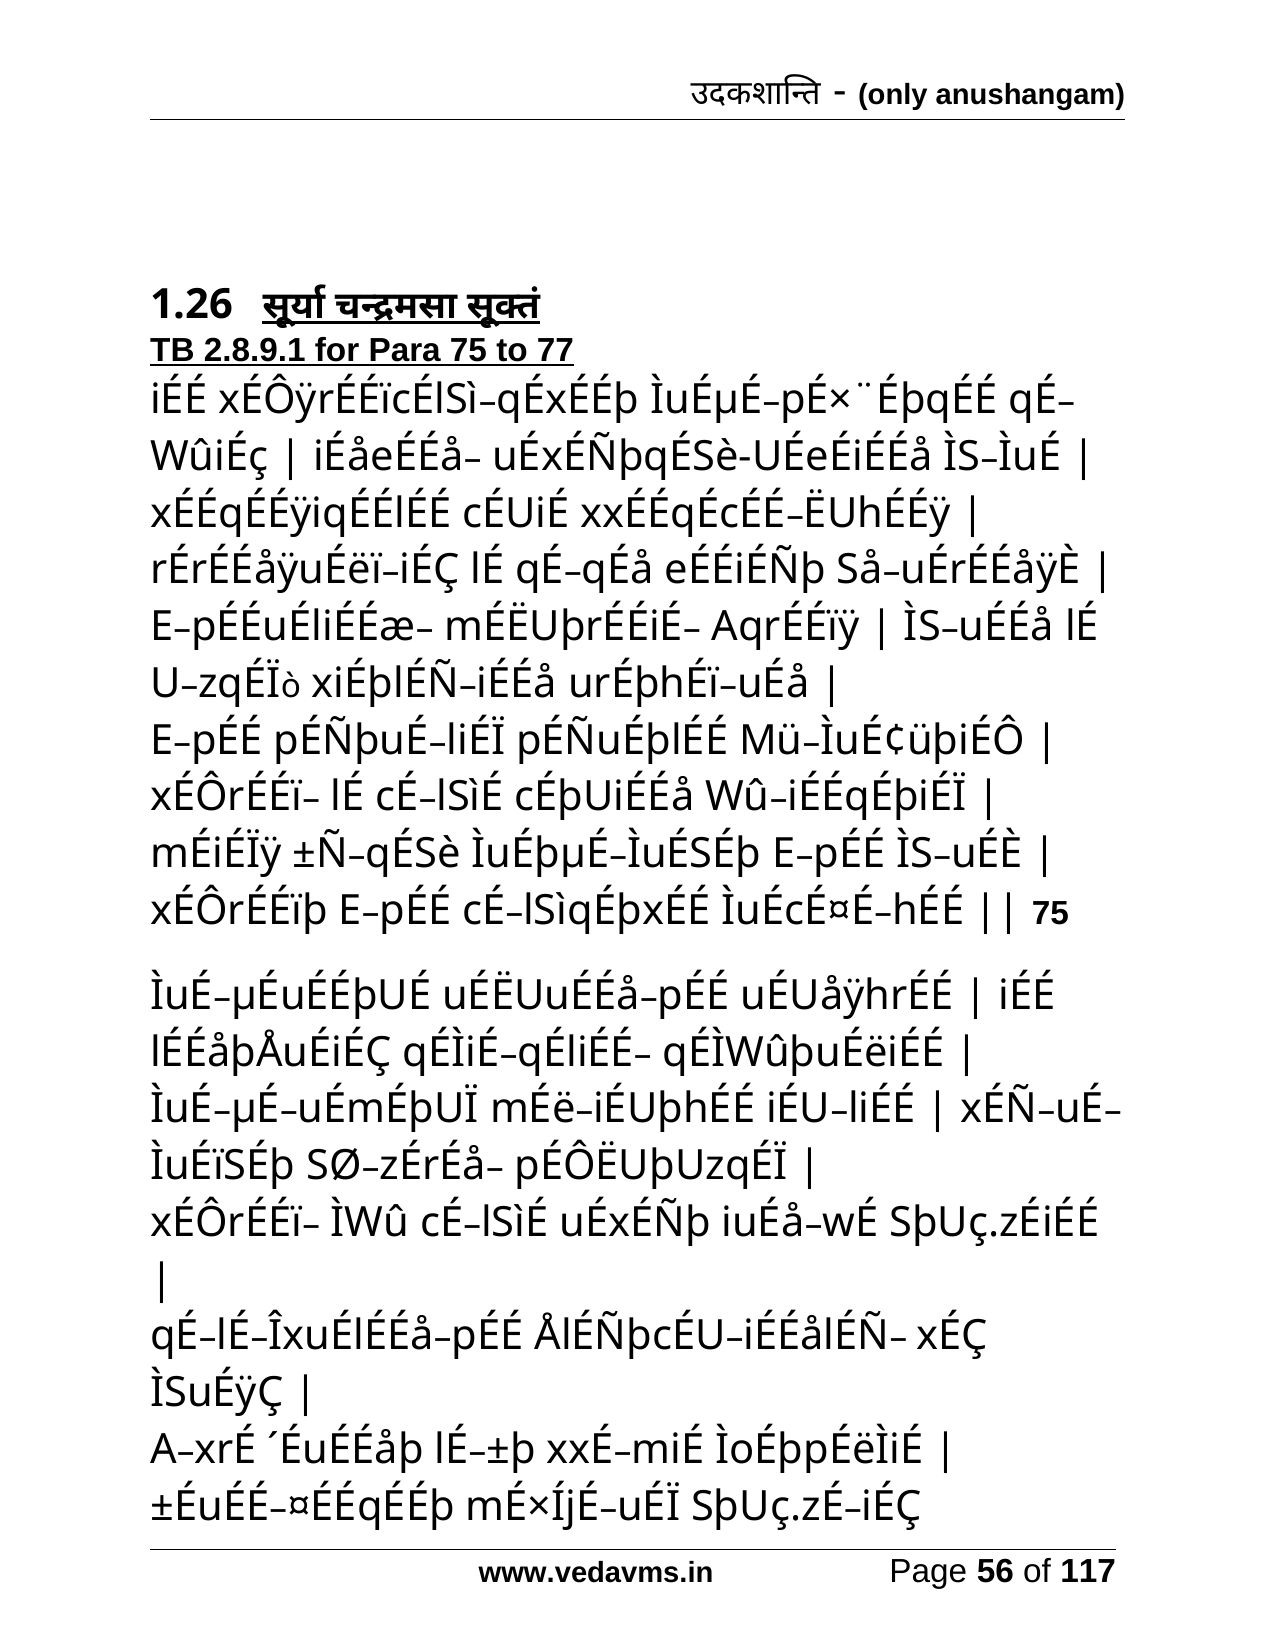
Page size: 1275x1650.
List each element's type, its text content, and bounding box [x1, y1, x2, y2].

text TB 2.8.9.1 for Para 75 to 77 [150, 330, 1125, 369]
text ÌuÉ–µÉ–uÉmÉþUÏ mÉë–iÉUþhÉÉ iÉU–liÉÉ | xÉÑ–uÉ–ÌuÉïSÉþ SØ–zÉrÉå– pÉÔËUþUzqÉÏ | [150, 1078, 1125, 1192]
subtitle सूर्या चन्द्रमसा सूक्तं [150, 274, 1125, 330]
text ±ÉuÉÉ–¤ÉÉqÉÉþ mÉ×ÍjÉ–uÉÏ SþUç.zÉ–iÉÇ ÆuÉmÉÑþÈ | [150, 1476, 1125, 1532]
text iÉÉ xÉÔÿrÉÉïcÉlSì–qÉxÉÉþ ÌuÉµÉ–pÉ×¨ÉþqÉÉ qÉ–WûiÉç | iÉåeÉÉå– uÉxÉÑþqÉSè-UÉeÉiÉÉå ÌS–ÌuÉ | [150, 369, 1125, 482]
text E–pÉÉuÉliÉÉæ– mÉËUþrÉÉiÉ– AqrÉÉïÿ | ÌS–uÉÉå lÉ U–zqÉÏò xiÉþlÉÑ–iÉÉå urÉþhÉï–uÉå | [150, 596, 1125, 709]
text E–pÉÉ pÉÑþuÉ–liÉÏ pÉÑuÉþlÉÉ Mü–ÌuÉ¢üþiÉÔ | xÉÔrÉÉï– lÉ cÉ–lSìÉ cÉþUiÉÉå Wû–iÉÉqÉþiÉÏ | [150, 709, 1125, 823]
text qÉ–lÉ–ÎxuÉlÉÉå–pÉÉ ÅlÉÑþcÉU–iÉÉålÉÑ– xÉÇ ÌSuÉÿÇ | [150, 1305, 1125, 1419]
text ÌuÉ–µÉuÉÉþUÉ uÉËUuÉÉå–pÉÉ uÉUåÿhrÉÉ | iÉÉ lÉÉåþÅuÉiÉÇ qÉÌiÉ–qÉliÉÉ– qÉÌWûþuÉëiÉÉ | [150, 964, 1125, 1078]
text A–xrÉ ´ÉuÉÉåþ lÉ–±þ xxÉ–miÉ ÌoÉþpÉëÌiÉ | [150, 1419, 1125, 1476]
text mÉiÉÏÿ ±Ñ–qÉSè ÌuÉþµÉ–ÌuÉSÉþ E–pÉÉ ÌS–uÉÈ | [150, 823, 1125, 880]
text xÉÔrÉÉï– ÌWû cÉ–lSìÉ uÉxÉÑþ iuÉå–wÉ SþUç.zÉiÉÉ | [150, 1192, 1125, 1305]
text xÉÉqÉÉÿiqÉÉlÉÉ cÉUiÉ xxÉÉqÉcÉÉ–ËUhÉÉÿ | rÉrÉÉåÿuÉëï–iÉÇ lÉ qÉ–qÉå eÉÉiÉÑþ Så–uÉrÉÉåÿÈ | [150, 482, 1125, 596]
text xÉÔrÉÉïþ E–pÉÉ cÉ–lSìqÉþxÉÉ ÌuÉcÉ¤É–hÉÉ || 75 [150, 880, 1125, 937]
